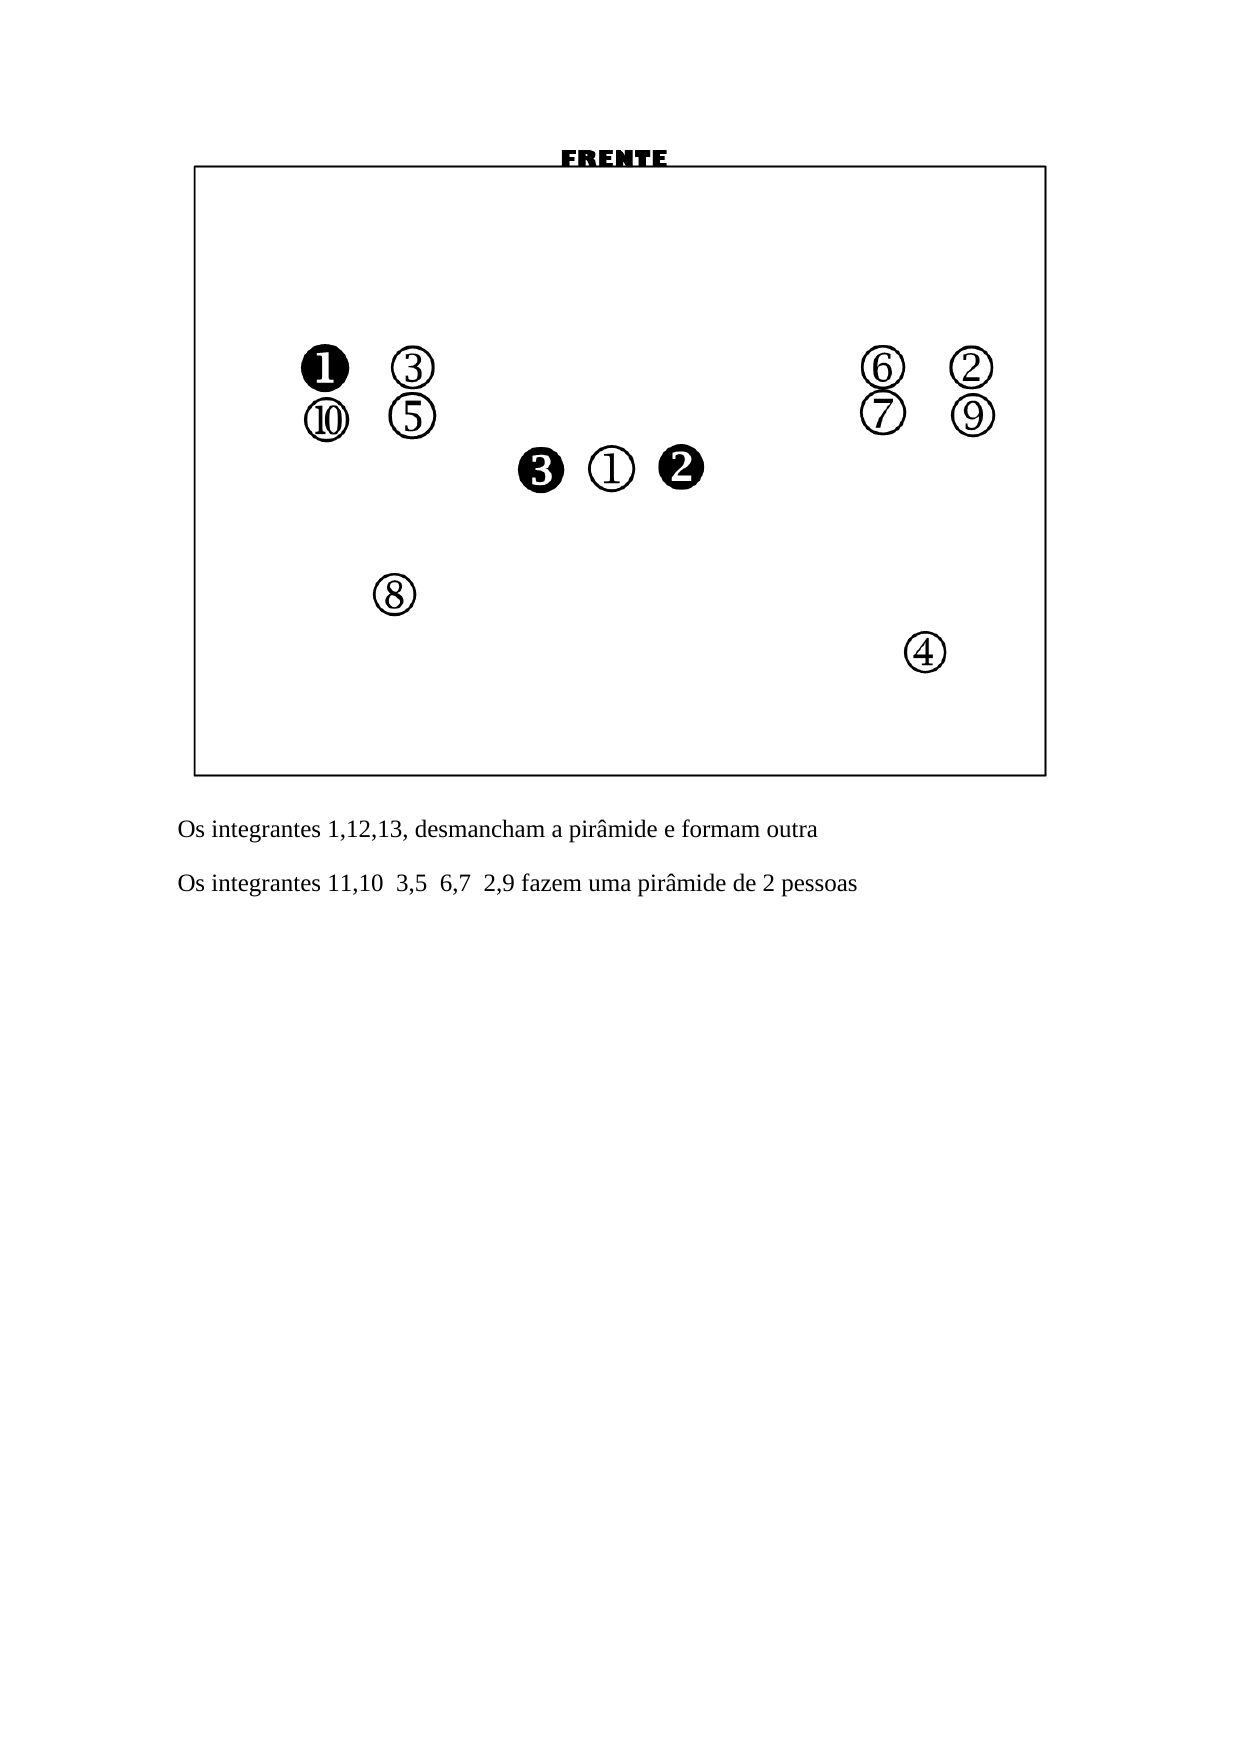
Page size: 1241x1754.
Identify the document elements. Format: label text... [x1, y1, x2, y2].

text Os integrantes 11,10 3,5 6,7 2,9 fazem uma pirâmide de 2 pessoas [177, 868, 1063, 897]
text Os integrantes 1,12,13, desmancham a pirâmide e formam outra [177, 814, 1063, 843]
picture [177, 147, 1063, 790]
